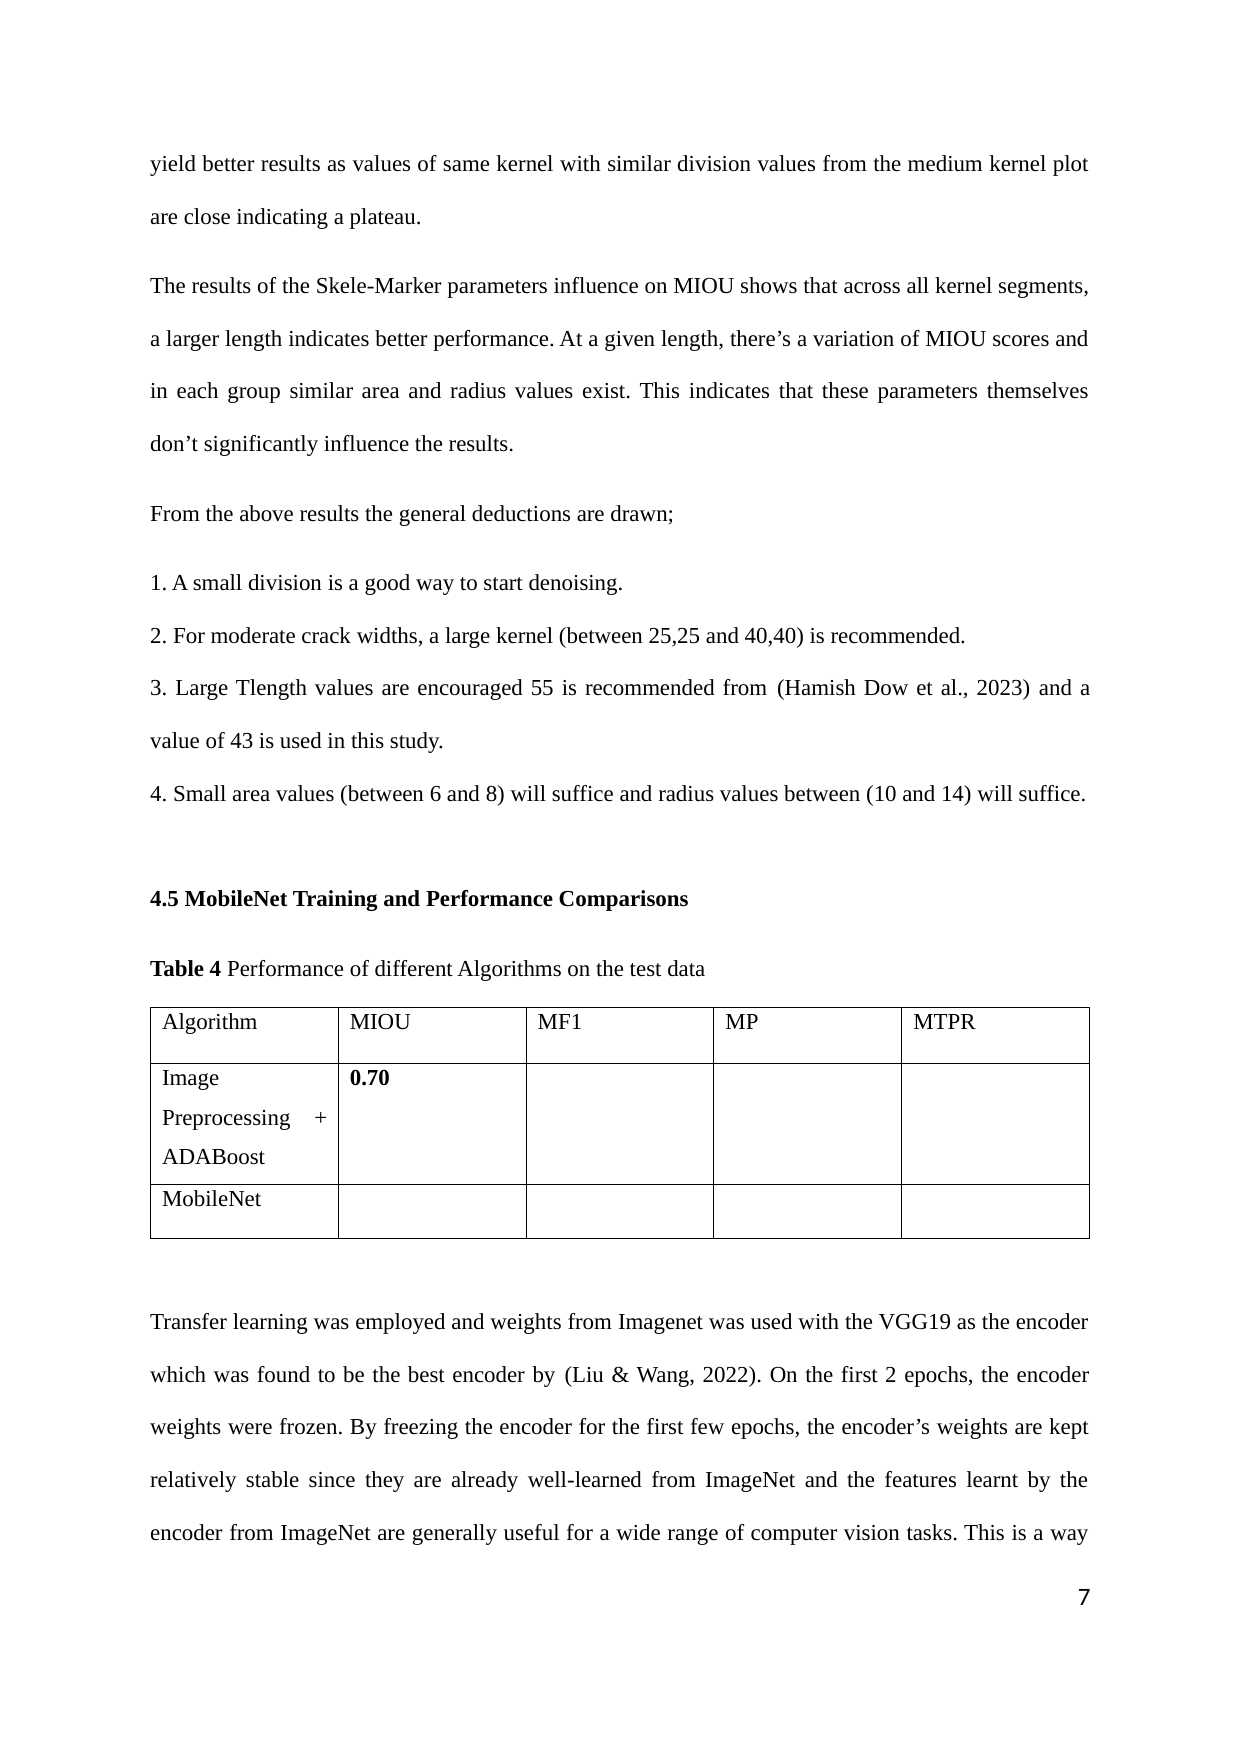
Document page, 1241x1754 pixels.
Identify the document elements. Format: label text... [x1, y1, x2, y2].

table_cell 0.70 [339, 1064, 526, 1184]
table_header MF1 [527, 1008, 713, 1063]
table_cell [339, 1185, 526, 1238]
table_cell [714, 1064, 901, 1184]
table_header Algorithm [151, 1008, 338, 1063]
table_cell [527, 1185, 713, 1238]
text 3. Large Tlength values are encouraged 55 is recommended from (Hamish Dow et al., 2023) and a value of 43 is used in this study. [150, 674, 1090, 753]
table_cell [902, 1185, 1089, 1238]
text From the above results the general deductions are drawn; [150, 499, 1090, 526]
table_header MP [714, 1008, 901, 1063]
text Table 4 Performance of different Algorithms on the test data [150, 954, 1090, 981]
text 4.5 MobileNet Training and Performance Comparisons [150, 885, 1090, 912]
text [150, 1308, 1090, 1545]
table_cell [714, 1185, 901, 1238]
table_cell Image Preprocessing + ADABoost [151, 1064, 338, 1184]
table_cell [902, 1064, 1089, 1184]
table_cell MobileNet [151, 1185, 338, 1238]
text 1. A small division is a good way to start denoising. [150, 569, 1090, 595]
table_header MIOU [339, 1008, 526, 1063]
text 2. For moderate crack widths, a large kernel (between 25,25 and 40,40) is recommended. [150, 622, 1090, 648]
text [150, 150, 1090, 229]
text 4. Small area values (between 6 and 8) will suffice and radius values between (10 and 14) will suffice. [150, 780, 1090, 806]
text The results of the Skele-Marker parameters influence on MIOU shows that across all kernel segments, a larger length indicates better performance. At a given length, there’s a variation of MIOU scores and in each group similar area and radius values exist. This indicates that these parameters themselves don’t significantly influence the results. [150, 272, 1090, 457]
table_header MTPR [902, 1008, 1089, 1063]
table_cell [527, 1064, 713, 1184]
